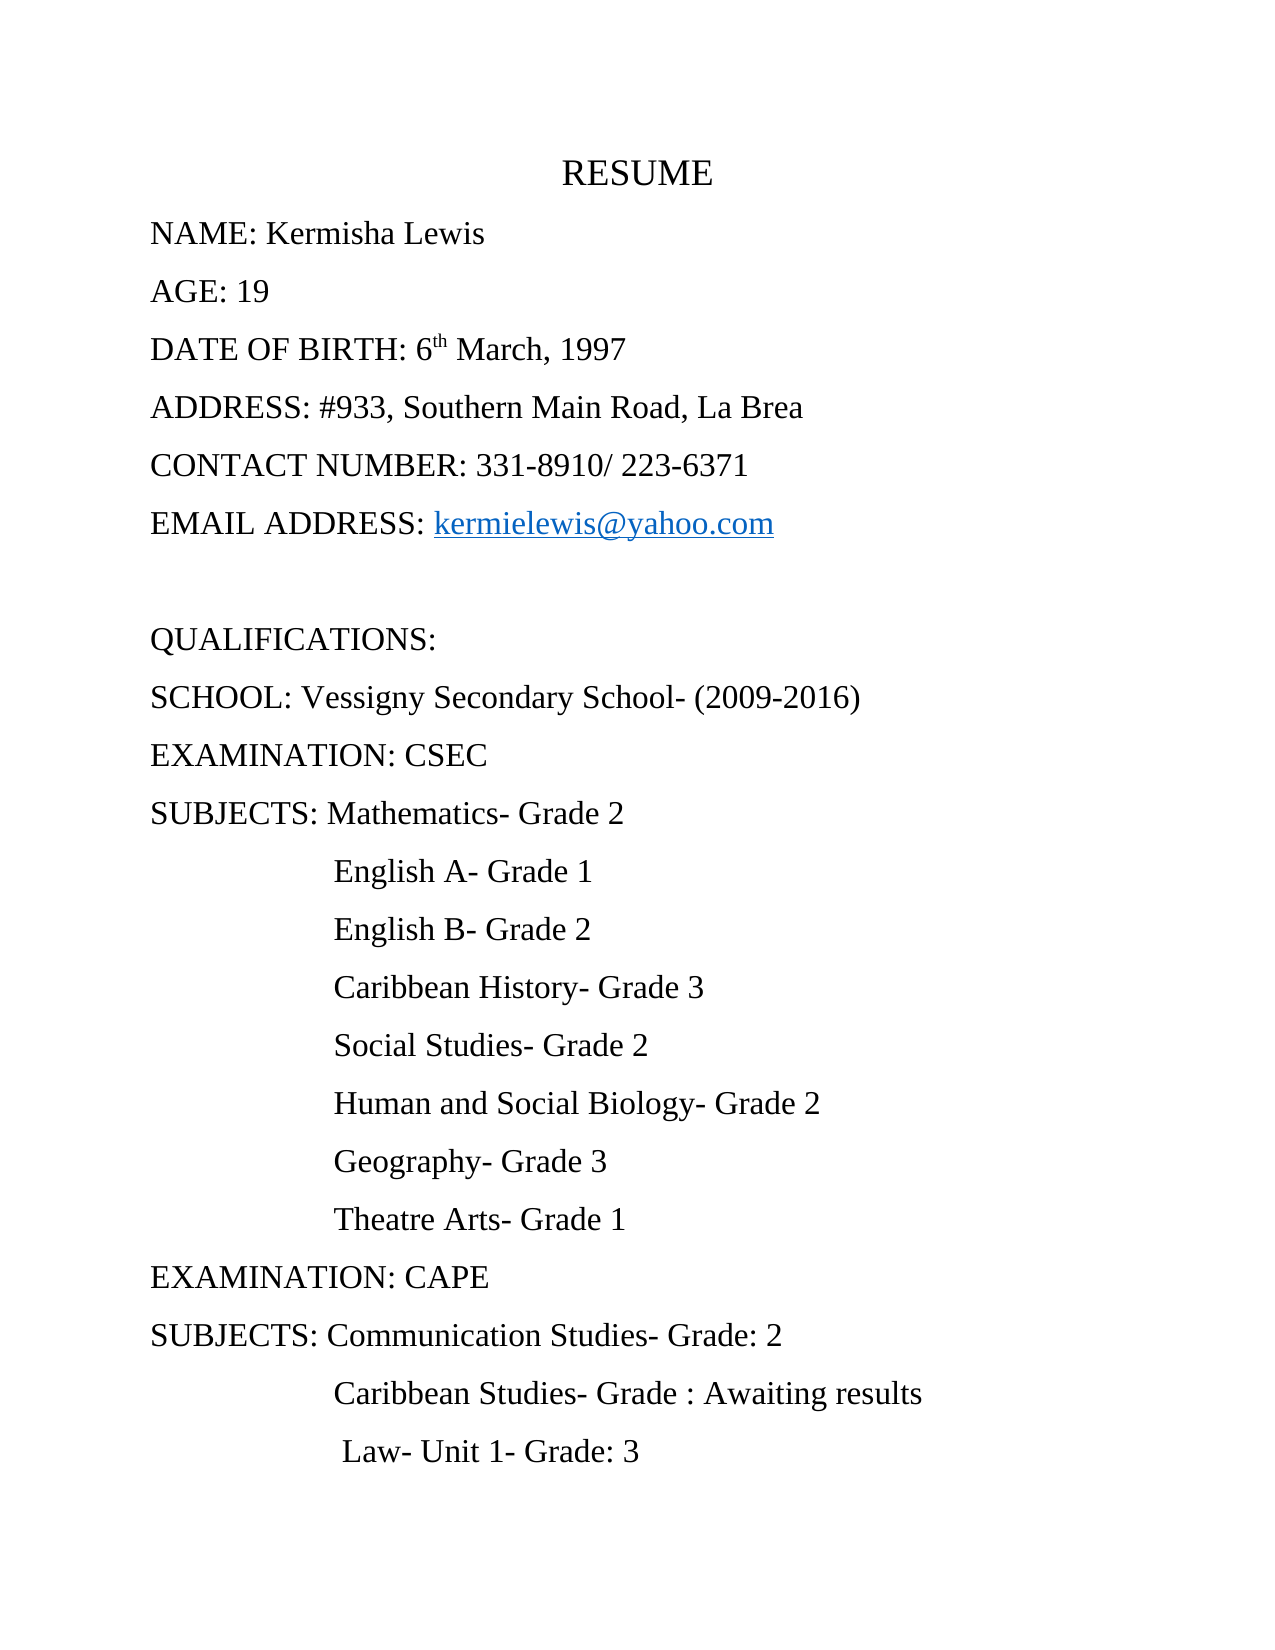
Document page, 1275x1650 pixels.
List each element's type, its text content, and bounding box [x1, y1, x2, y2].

text QUALIFICATIONS: [150, 619, 1125, 658]
text Law- Unit 1- Grade: 3 [150, 1432, 1125, 1470]
text AGE: 19 [150, 271, 1125, 309]
text NAME: Kermisha Lewis [150, 213, 1125, 252]
text Social Studies- Grade 2 [150, 1026, 1125, 1064]
text English A- Grade 1 [150, 851, 1125, 890]
text Theatre Arts- Grade 1 [150, 1199, 1125, 1238]
text ADDRESS: #933, Southern Main Road, La Brea [150, 387, 1125, 426]
text EXAMINATION: CAPE [150, 1258, 1125, 1296]
text Caribbean History- Grade 3 [150, 967, 1125, 1006]
text SUBJECTS: Mathematics- Grade 2 [150, 793, 1125, 832]
text RESUME [150, 150, 1125, 193]
text Human and Social Biology- Grade 2 [150, 1083, 1125, 1122]
text SUBJECTS: Communication Studies- Grade: 2 [150, 1316, 1125, 1354]
text EXAMINATION: CSEC [150, 735, 1125, 774]
text English B- Grade 2 [150, 909, 1125, 948]
text DATE OF BIRTH: 6th March, 1997 [150, 329, 1125, 368]
text SCHOOL: Vessigny Secondary School- (2009-2016) [150, 677, 1125, 716]
text EMAIL ADDRESS: kermielewis@yahoo.com [150, 503, 1125, 542]
text CONTACT NUMBER: 331-8910/ 223-6371 [150, 445, 1125, 484]
text Geography- Grade 3 [150, 1142, 1125, 1180]
text Caribbean Studies- Grade : Awaiting results [150, 1374, 1125, 1412]
